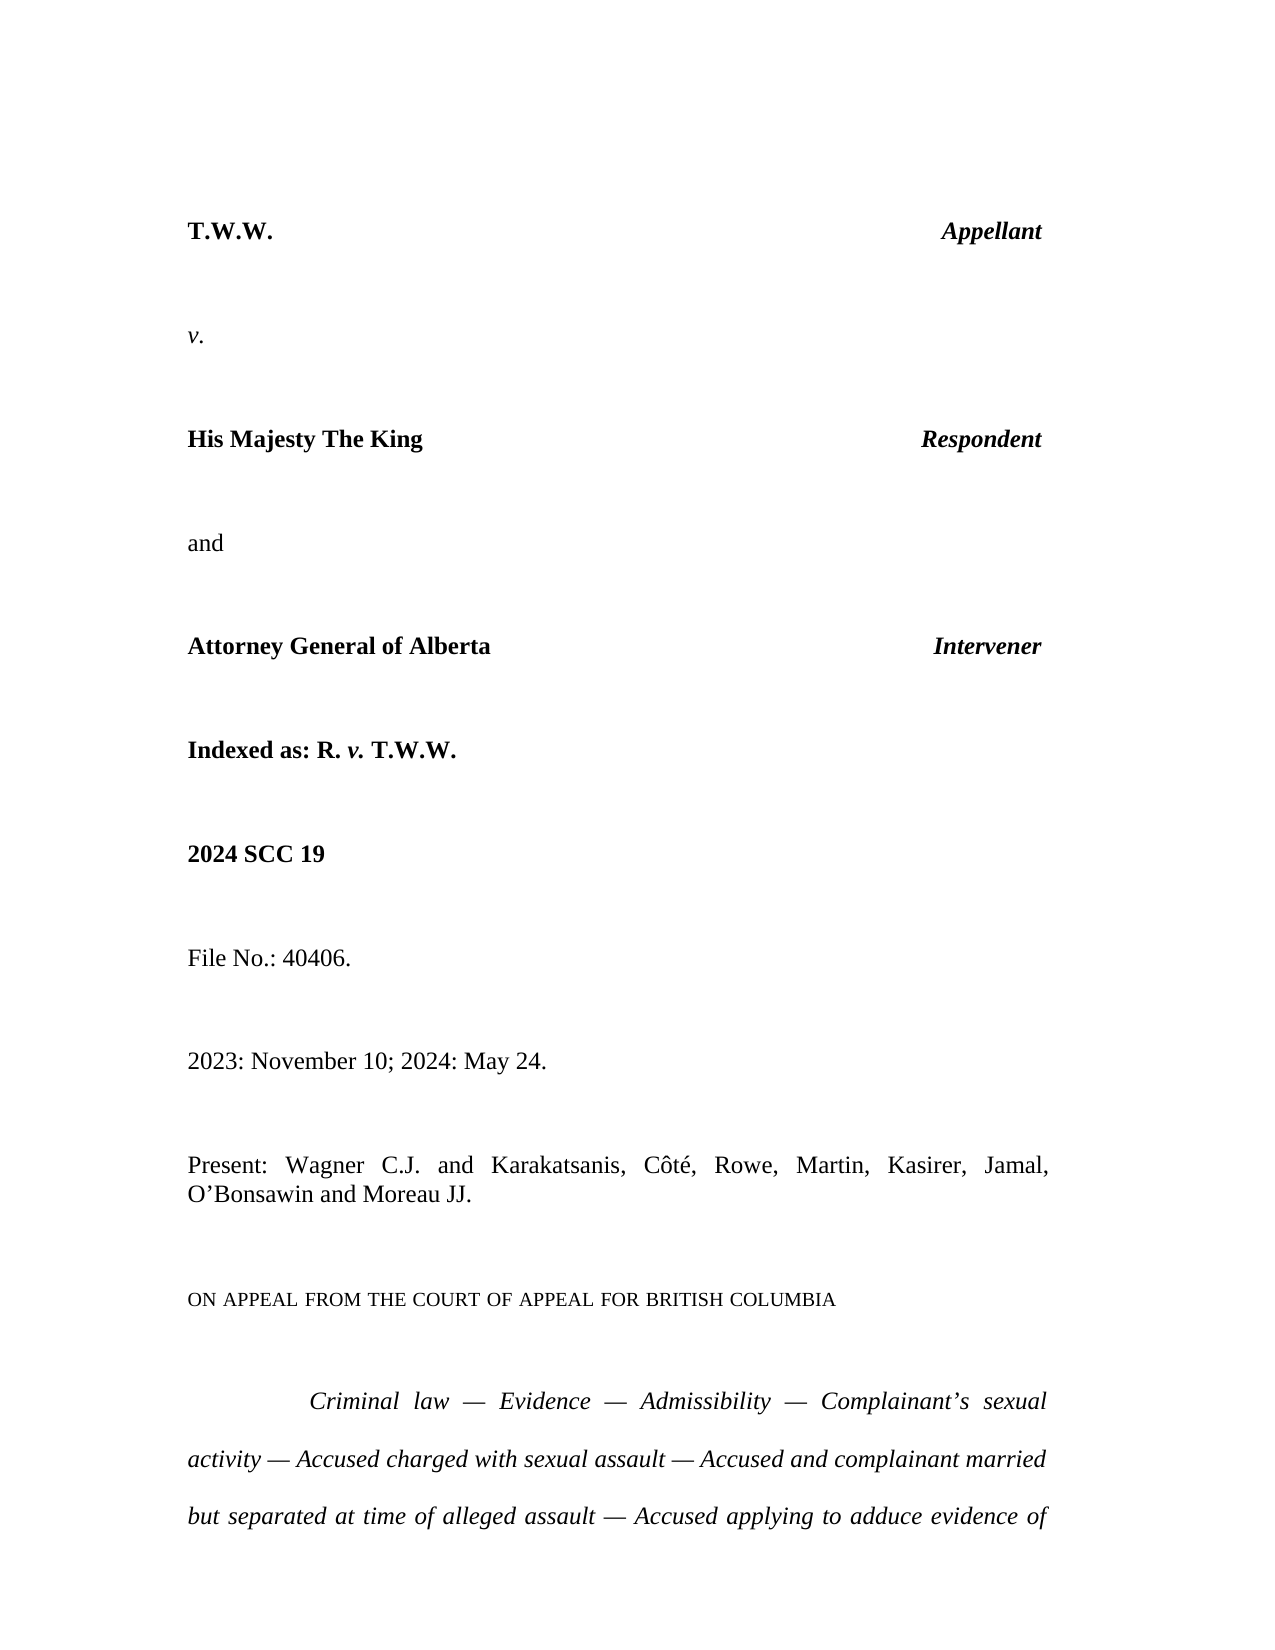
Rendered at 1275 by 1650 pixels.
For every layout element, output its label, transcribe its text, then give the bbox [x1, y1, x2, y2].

text Indexed as: R. v. T.W.W. [187, 735, 1050, 764]
text Present: Wagner C.J. and Karakatsanis, Côté, Rowe, Martin, Kasirer, Jamal, O’Bonsawin and Moreau JJ. [187, 1150, 1050, 1208]
text and [187, 528, 1050, 556]
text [187, 1386, 1050, 1530]
text on appeal from the court of appeal for british columbia [187, 1283, 1050, 1311]
text 2024 SCC 19 [187, 839, 1050, 868]
text 2023: November 10; 2024: May 24. [187, 1046, 1050, 1075]
text Attorney General of Alberta Intervener [187, 631, 1050, 660]
text T.W.W. Appellant [187, 216, 1050, 245]
text His Majesty The King Respondent [187, 424, 1050, 453]
text File No.: 40406. [187, 943, 1050, 971]
text v. [187, 320, 1050, 349]
